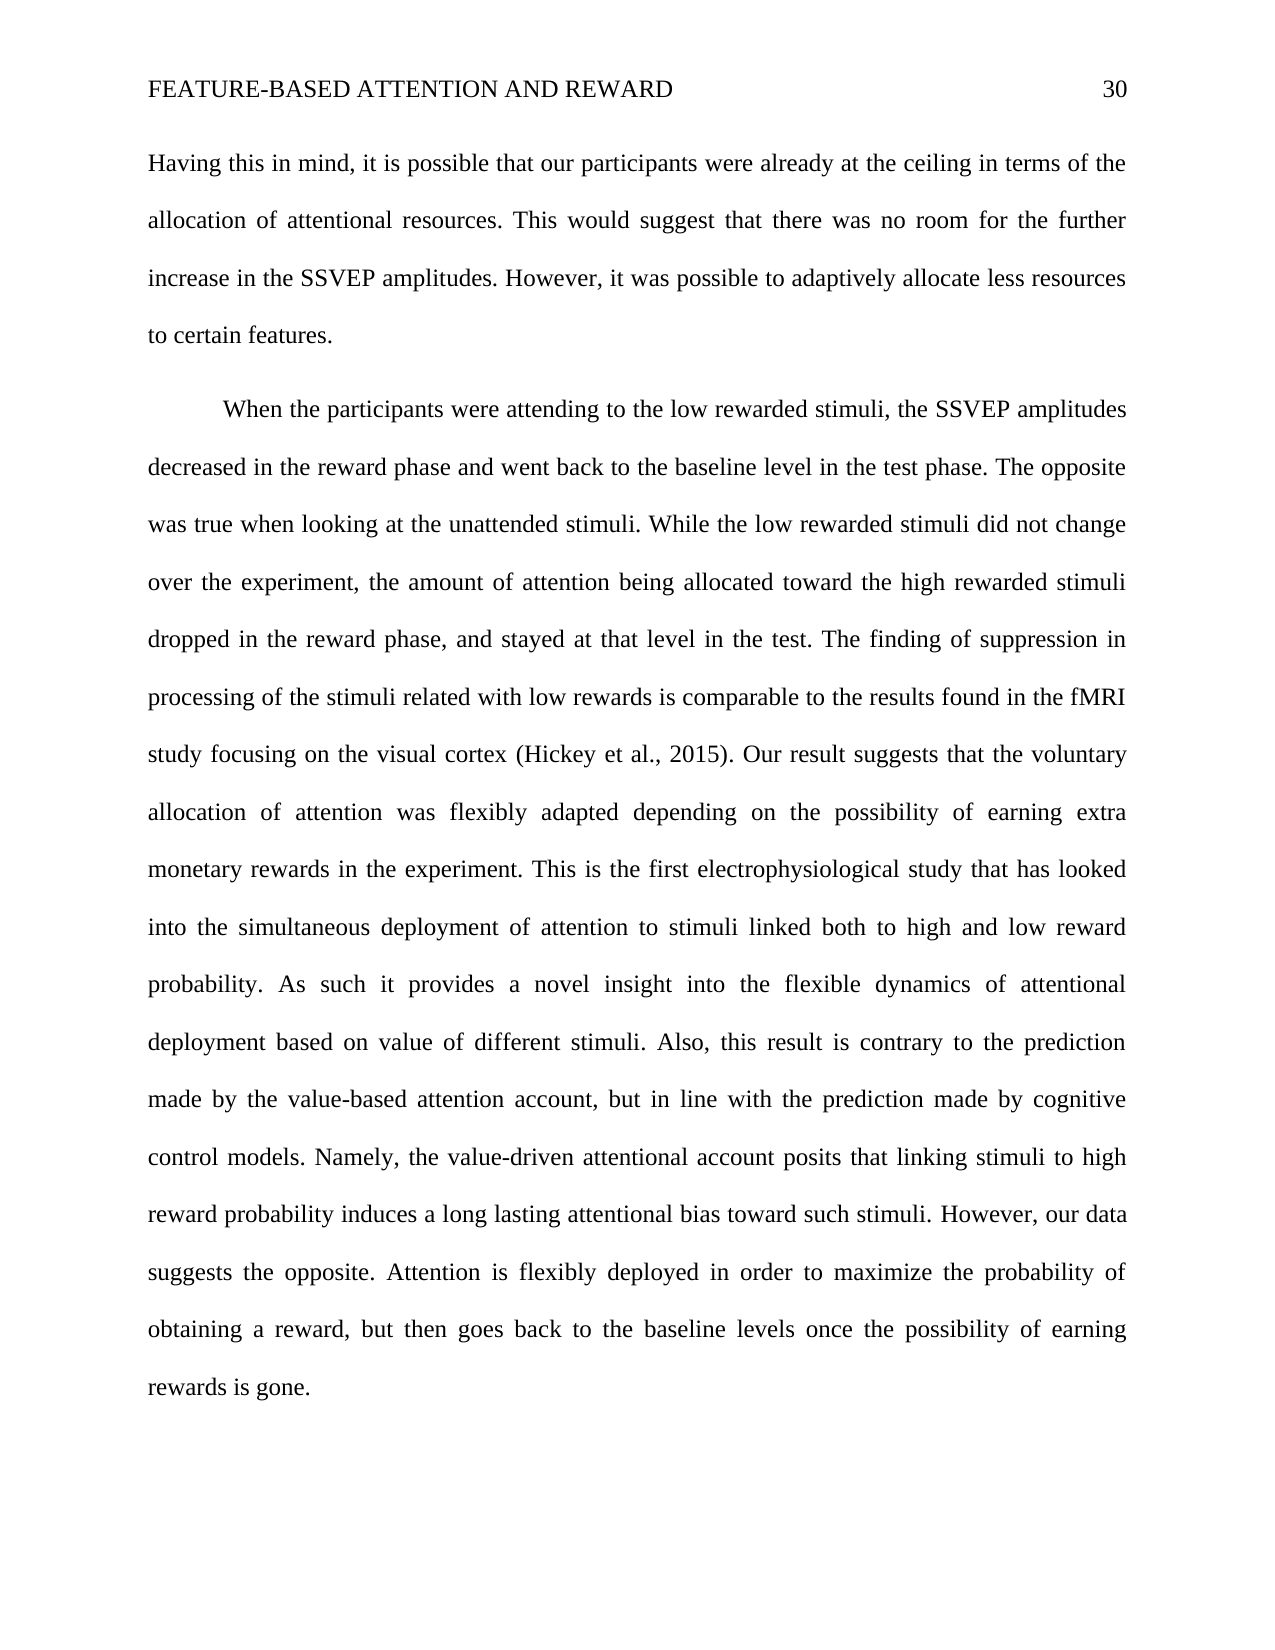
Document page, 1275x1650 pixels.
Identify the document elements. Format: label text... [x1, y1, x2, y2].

text When the participants were attending to the low rewarded stimuli, the SSVEP amplitudes decreased in the reward phase and went back to the baseline level in the test phase. The opposite was true when looking at the unattended stimuli. While the low rewarded stimuli did not change over the experiment, the amount of attention being allocated toward the high rewarded stimuli dropped in the reward phase, and stayed at that level in the test. The finding of suppression in processing of the stimuli related with low rewards is comparable to the results found in the fMRI study focusing on the visual cortex (Hickey et al., 2015). Our result suggests that the voluntary allocation of attention was flexibly adapted depending on the possibility of earning extra monetary rewards in the experiment. This is the first electrophysiological study that has looked into the simultaneous deployment of attention to stimuli linked both to high and low reward probability. As such it provides a novel insight into the flexible dynamics of attentional deployment based on value of different stimuli. Also, this result is contrary to the prediction made by the value-based attention account, but in line with the prediction made by cognitive control models. Namely, the value-driven attentional account posits that linking stimuli to high reward probability induces a long lasting attentional bias toward such stimuli. However, our data suggests the opposite. Attention is flexibly deployed in order to maximize the probability of obtaining a reward, but then goes back to the baseline levels once the possibility of earning rewards is gone. [148, 394, 1127, 1401]
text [148, 148, 1127, 349]
